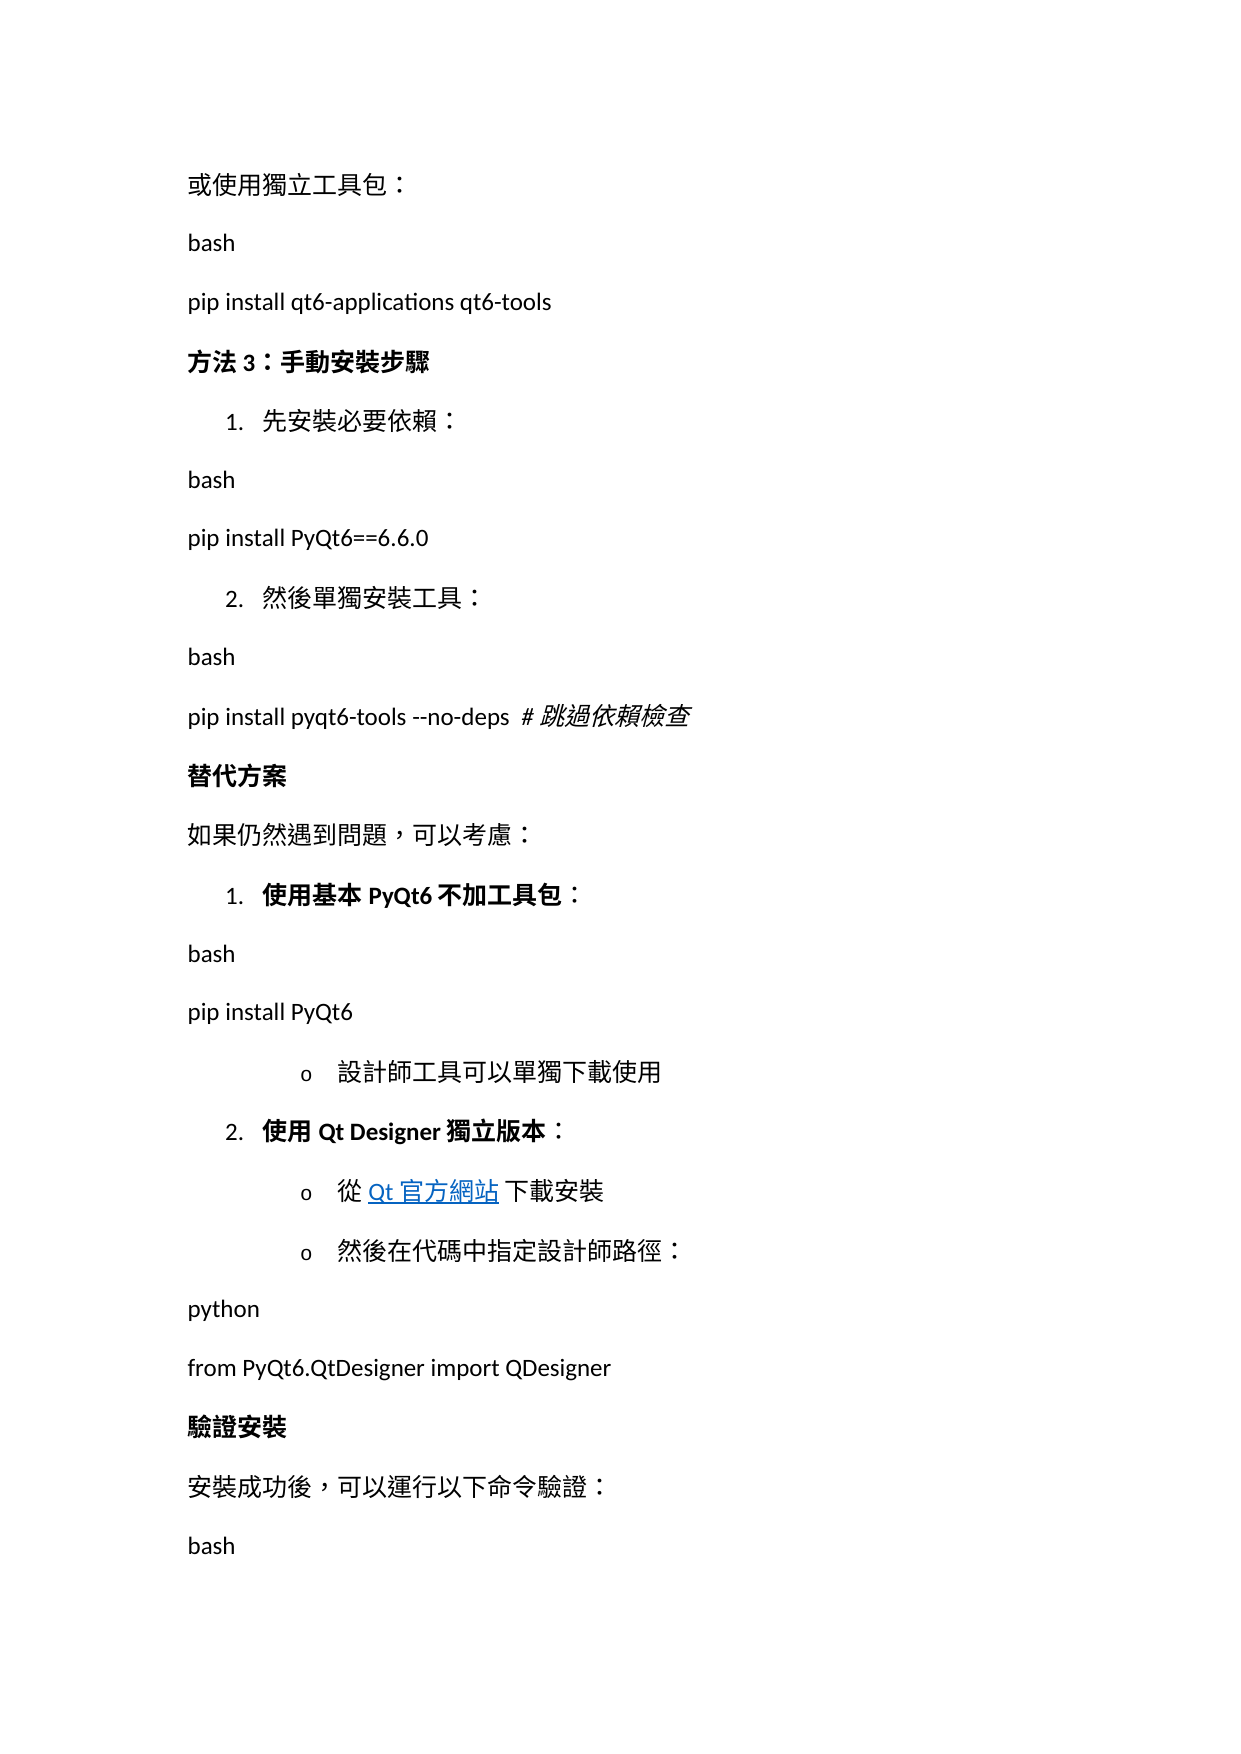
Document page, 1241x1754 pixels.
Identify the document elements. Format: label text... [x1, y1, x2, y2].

list 使用 Qt Designer 獨立版本： [225, 1111, 1053, 1149]
list 然後單獨安裝工具： [225, 578, 1053, 615]
list 設計師工具可以單獨下載使用 [300, 1052, 1053, 1089]
text 方法3：手動安裝步驟 [187, 341, 1053, 379]
text python [187, 1290, 1053, 1327]
text bash [187, 224, 1053, 262]
text pip install PyQt6 [187, 993, 1053, 1031]
text 如果仍然遇到問題，可以考慮： [187, 815, 1053, 853]
text from PyQt6.QtDesigner import QDesigner [187, 1349, 1053, 1386]
text pip install qt6-applications qt6-tools [187, 283, 1053, 320]
list 先安裝必要依賴： [225, 401, 1053, 438]
text pip install pyqt6-tools --no-deps # 跳過依賴檢查 [187, 696, 1053, 733]
list 然後在代碼中指定設計師路徑： [300, 1230, 1053, 1268]
text 替代方案 [187, 756, 1053, 793]
text 安裝成功後，可以運行以下命令驗證： [187, 1467, 1053, 1504]
text 或使用獨立工具包： [187, 164, 1053, 202]
text bash [187, 934, 1053, 972]
list 使用基本 PyQt6 不加工具包： [225, 875, 1053, 912]
text bash [187, 461, 1053, 498]
text bash [187, 637, 1053, 675]
text 驗證安裝 [187, 1407, 1053, 1445]
list 從 Qt 官方網站 下載安裝 [300, 1171, 1053, 1208]
text bash [187, 1526, 1053, 1564]
text pip install PyQt6==6.6.0 [187, 519, 1053, 557]
